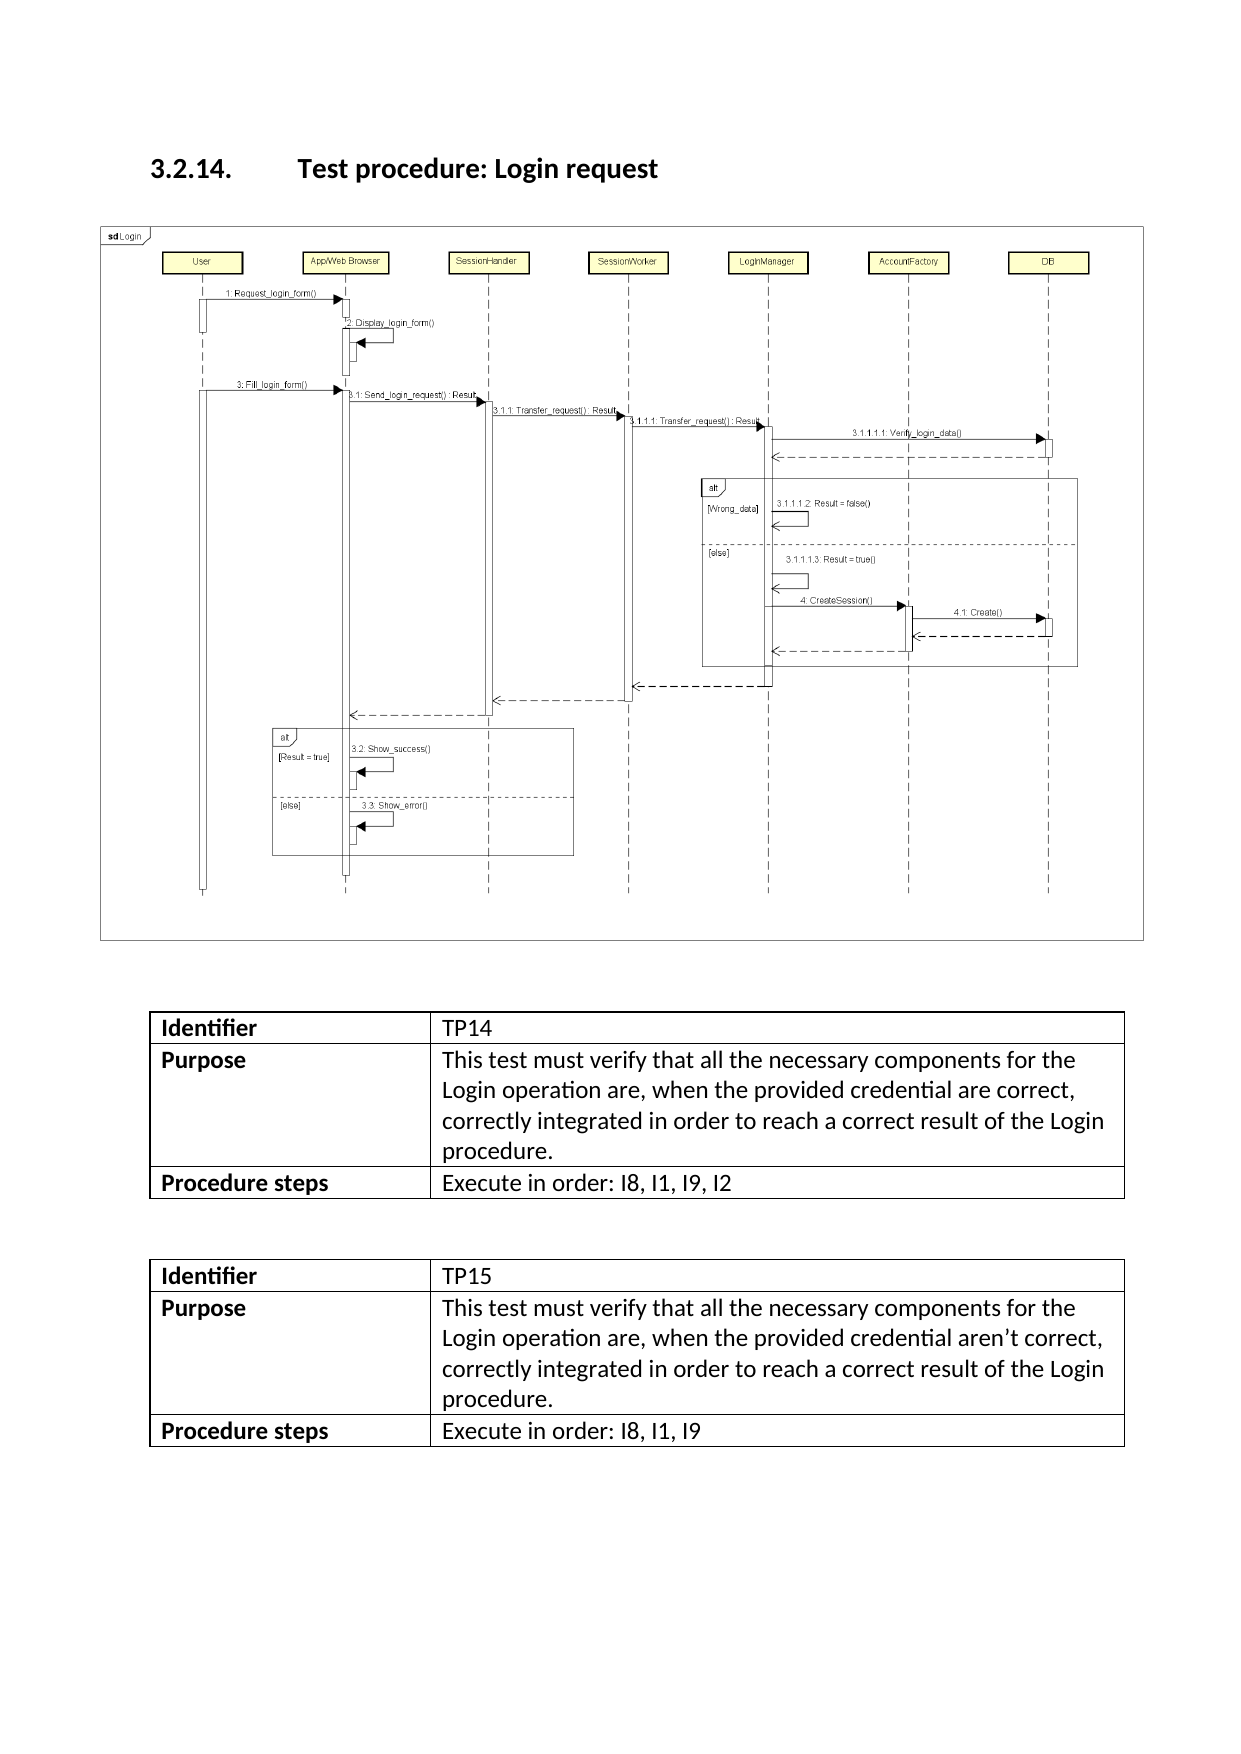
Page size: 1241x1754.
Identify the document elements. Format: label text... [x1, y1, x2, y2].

table_cell This test must verify that all the necessary components for the Login operation are, when the provided credential aren’t correct, correctly integrated in order to reach a correct result of the Login procedure. [431, 1292, 1124, 1414]
table_header Identifier [151, 1260, 430, 1291]
list Test procedure: Login request [150, 150, 1090, 186]
table_header TP15 [431, 1260, 1124, 1291]
table_cell Procedure steps [151, 1167, 430, 1198]
picture [93, 219, 1149, 948]
table_cell Purpose [151, 1044, 430, 1166]
table_cell This test must verify that all the necessary components for the Login operation are, when the provided credential are correct, correctly integrated in order to reach a correct result of the Login procedure. [431, 1044, 1124, 1166]
table_cell Purpose [151, 1292, 430, 1414]
table_cell Procedure steps [151, 1415, 430, 1446]
table_header TP14 [431, 1013, 1124, 1043]
table_cell Execute in order: I8, I1, I9 [431, 1415, 1124, 1446]
table_header Identifier [151, 1013, 430, 1043]
table_cell Execute in order: I8, I1, I9, I2 [431, 1167, 1124, 1198]
